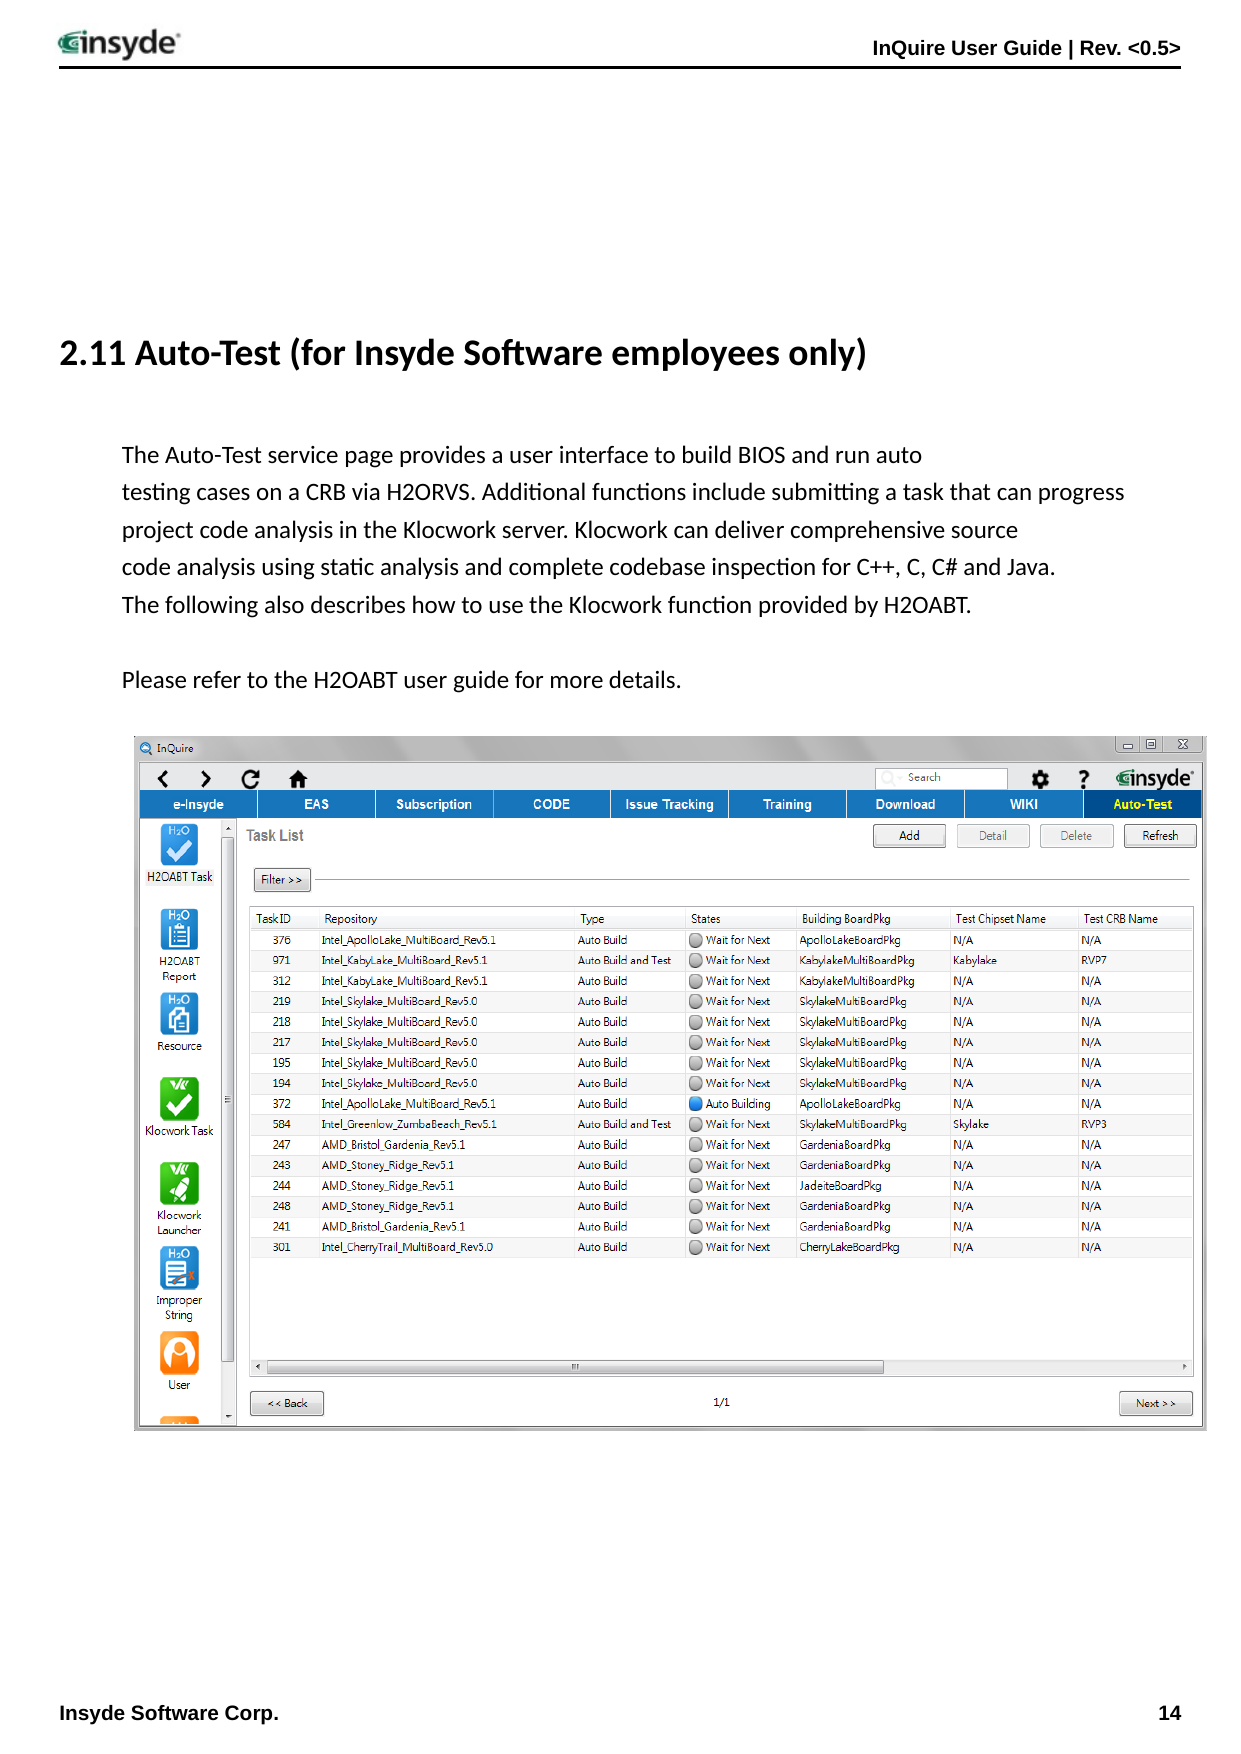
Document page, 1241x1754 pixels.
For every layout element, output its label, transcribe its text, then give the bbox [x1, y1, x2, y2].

text The following also describes how to use the Klocwork function provided by H2OABT. [122, 585, 1181, 623]
text The Auto-Test service page provides a user interface to build BIOS and run auto [122, 435, 1181, 473]
subtitle 2.11 Auto-Test (for Insyde Software employees only) [59, 314, 1181, 389]
picture [54, 23, 184, 62]
text code analysis using static analysis and complete codebase inspection for C++, C, C# and Java. [122, 548, 1181, 585]
text Please refer to the H2OABT user guide for more details. [122, 660, 1181, 698]
picture [134, 736, 1207, 1431]
text project code analysis in the Klocwork server. Klocwork can deliver comprehensive source [122, 510, 1181, 548]
text testing cases on a CRB via H2ORVS. Additional functions include submitting a task that can progress [122, 473, 1181, 510]
